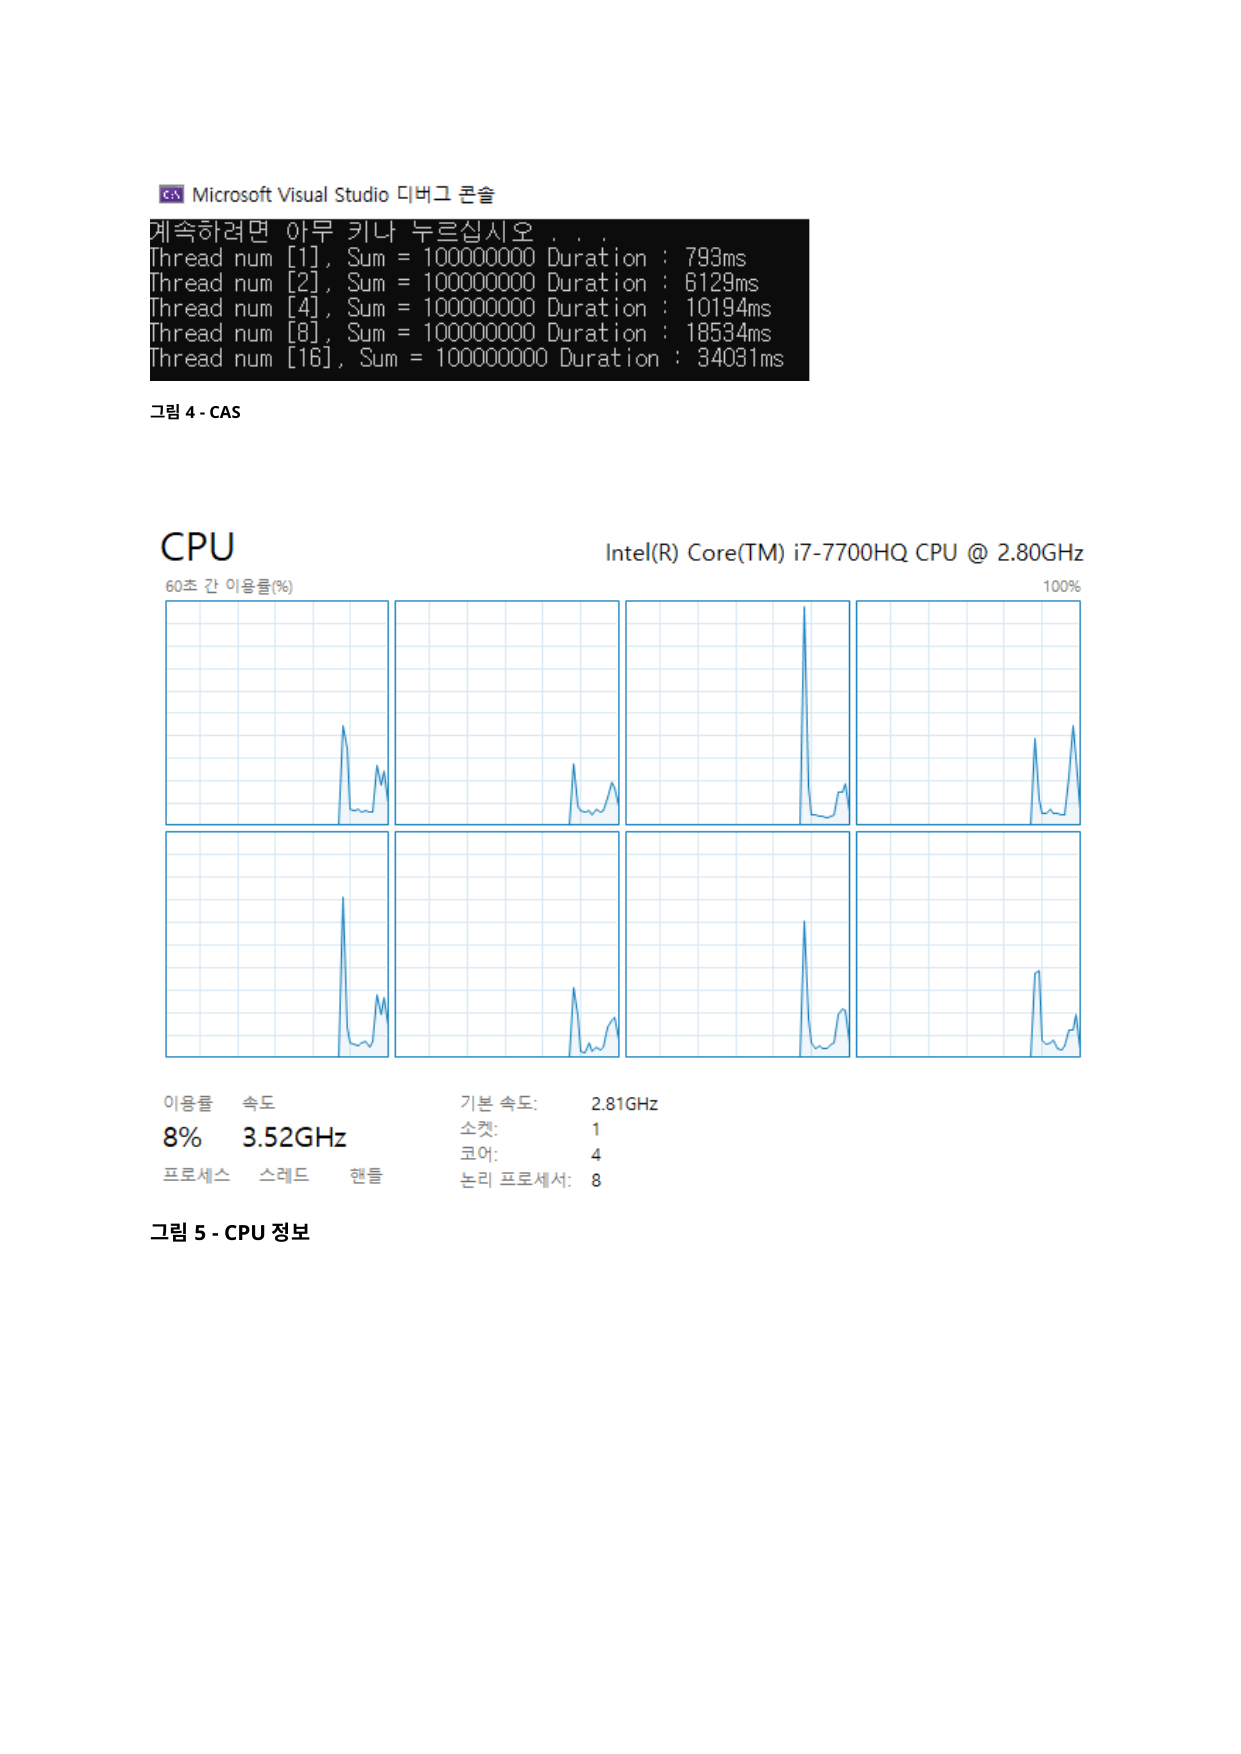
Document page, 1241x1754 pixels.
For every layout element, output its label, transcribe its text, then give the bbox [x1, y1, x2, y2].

picture [150, 524, 1091, 1198]
picture [150, 177, 810, 381]
text 그림 5 - CPU 정보 [150, 1216, 1090, 1246]
text 그림 4 - CAS [150, 399, 1090, 423]
